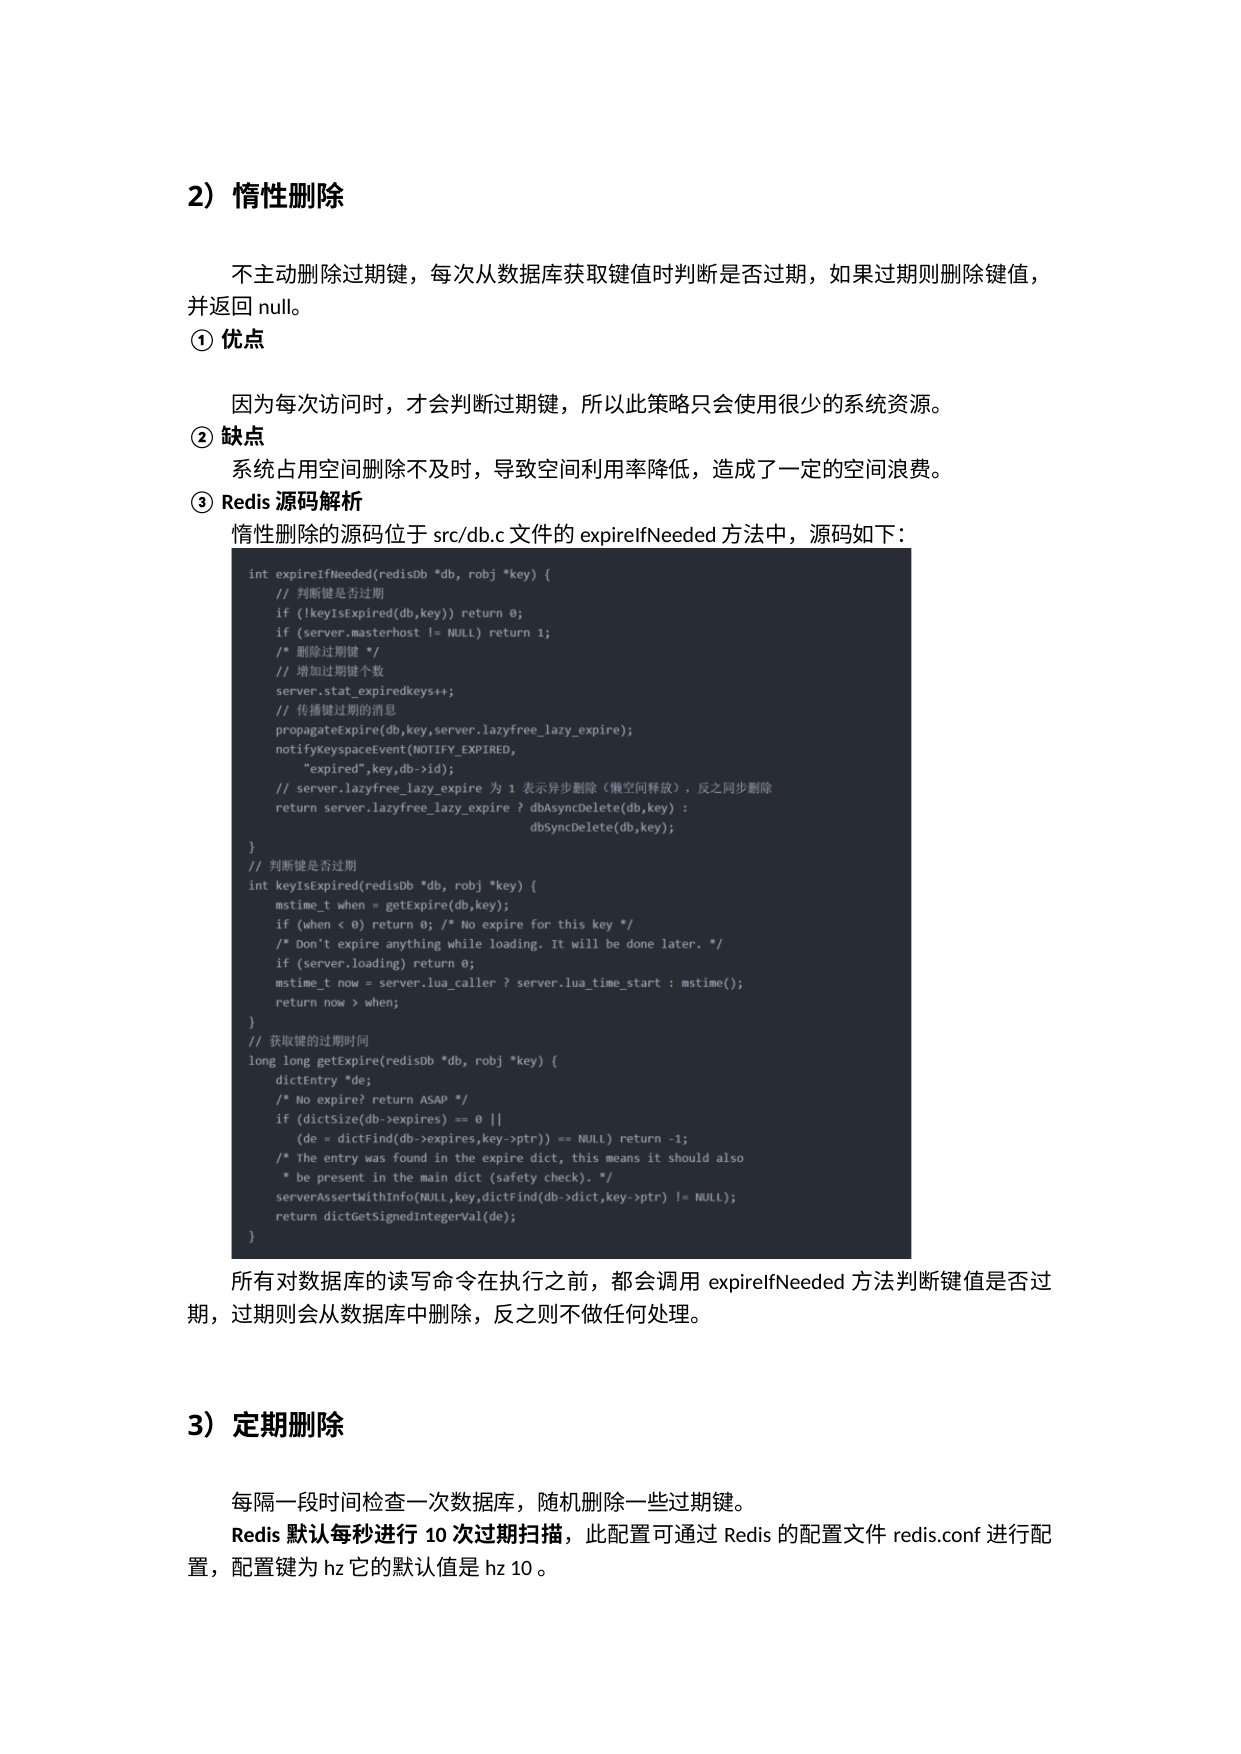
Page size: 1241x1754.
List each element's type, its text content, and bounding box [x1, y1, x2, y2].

subtitle 2）惰性删除 [187, 162, 1053, 227]
text 所有对数据库的读写命令在执行之前，都会调用 expireIfNeeded 方法判断键值是否过期，过期则会从数据库中删除，反之则不做任何处理。 [187, 1264, 1053, 1329]
text ① 优点 [187, 321, 1053, 354]
picture [231, 548, 912, 1259]
text ② 缺点 [187, 419, 1053, 451]
text 系统占用空间删除不及时，导致空间利用率降低，造成了一定的空间浪费。 [187, 451, 1053, 484]
text 每隔一段时间检查一次数据库，随机删除一些过期键。 [187, 1484, 1053, 1517]
text 因为每次访问时，才会判断过期键，所以此策略只会使用很少的系统资源。 [187, 386, 1053, 419]
subtitle 3）定期删除 [187, 1390, 1053, 1455]
text Redis 默认每秒进行 10 次过期扫描，此配置可通过 Redis 的配置文件 redis.conf 进行配置，配置键为 hz 它的默认值是 hz 10 。 [187, 1517, 1053, 1582]
text 惰性删除的源码位于 src/db.c 文件的 expireIfNeeded 方法中，源码如下： [187, 516, 1053, 549]
text ③ Redis 源码解析 [187, 484, 1053, 516]
text 不主动删除过期键，每次从数据库获取键值时判断是否过期，如果过期则删除键值，并返回 null。 [187, 256, 1053, 321]
